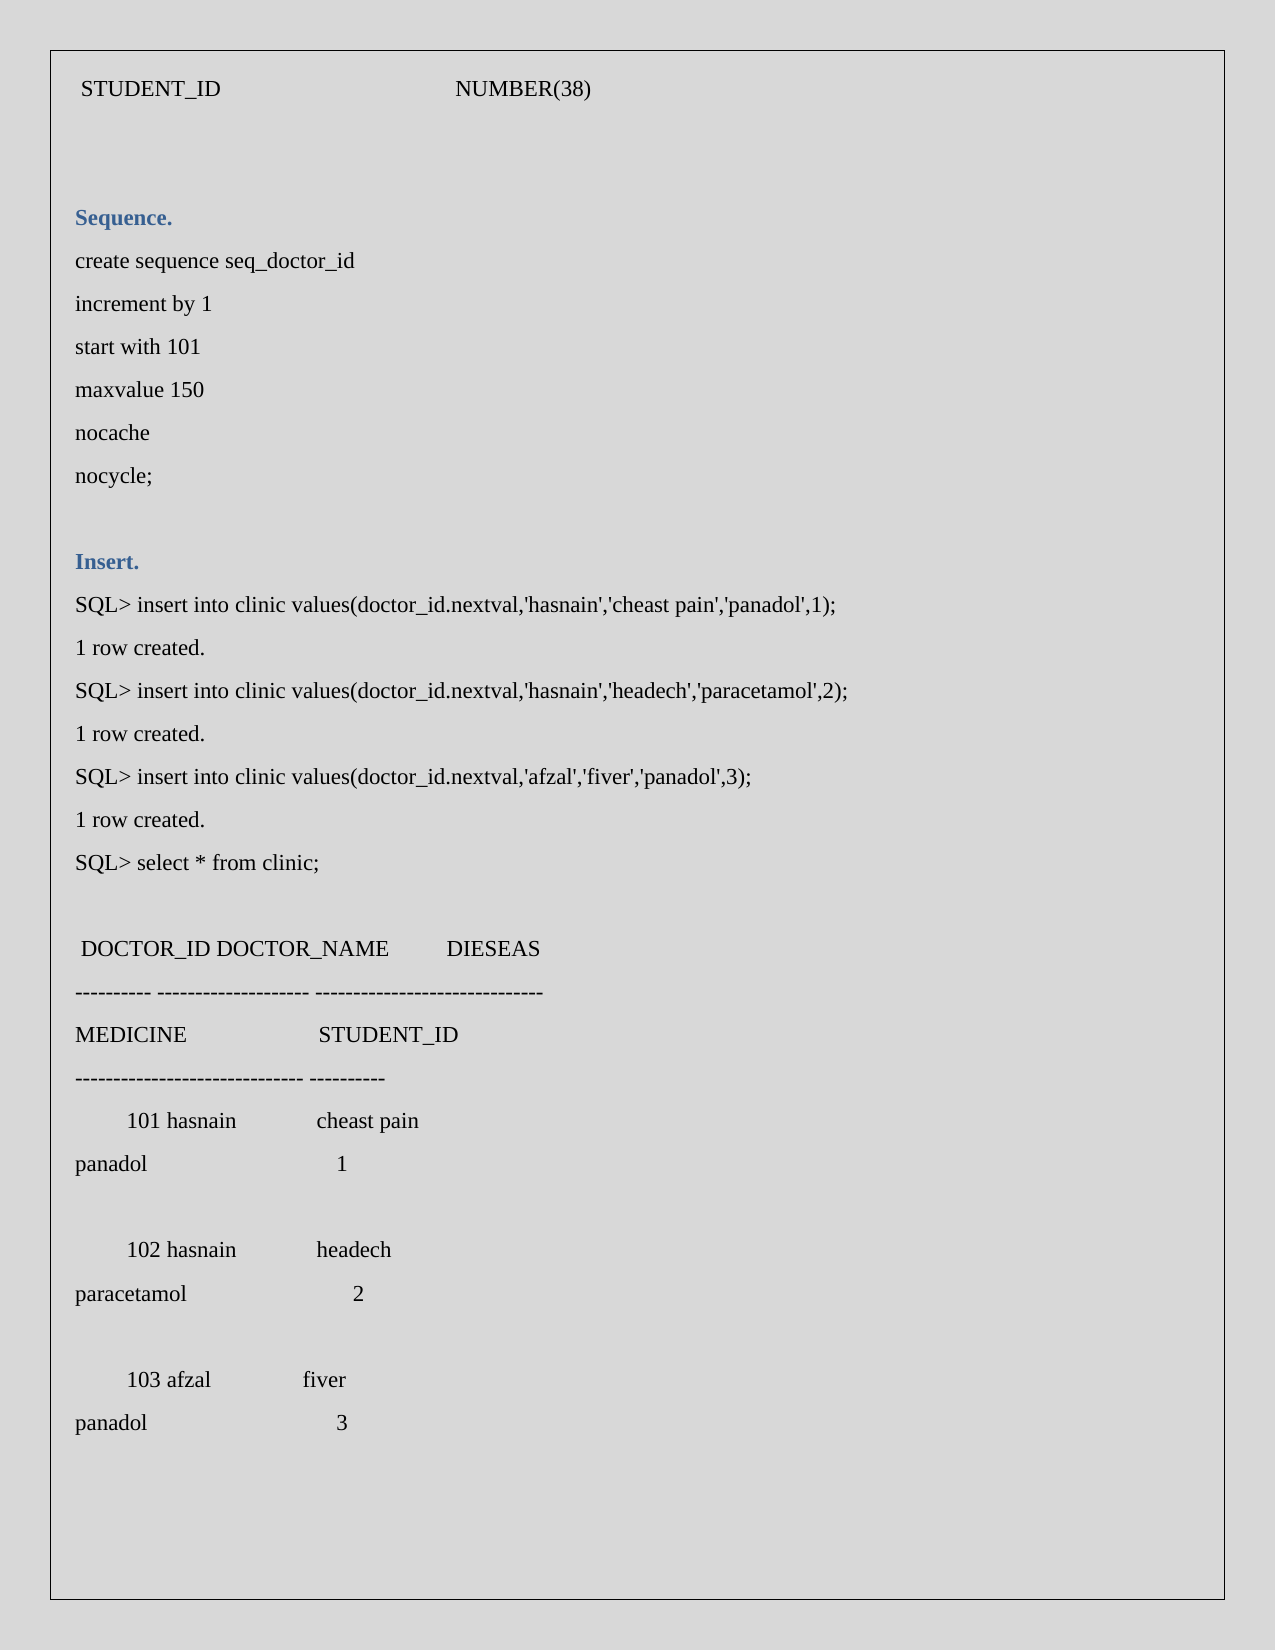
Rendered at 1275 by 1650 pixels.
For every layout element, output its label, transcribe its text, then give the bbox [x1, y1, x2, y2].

text panadol 1 [75, 1151, 1200, 1177]
text Sequence. [75, 204, 1200, 230]
text SQL> insert into clinic values(doctor_id.nextval,'hasnain','headech','paracetamol',2); [75, 677, 1200, 704]
text create sequence seq_doctor_id [75, 247, 1200, 273]
text nocycle; [75, 462, 1200, 488]
text maxvalue 150 [75, 376, 1200, 402]
text 1 row created. [75, 806, 1200, 833]
text 102 hasnain headech [75, 1237, 1200, 1263]
text Insert. [75, 548, 1200, 574]
text 101 hasnain cheast pain [75, 1107, 1200, 1134]
text 1 row created. [75, 634, 1200, 661]
text DOCTOR_ID DOCTOR_NAME DIESEAS [75, 935, 1200, 962]
text increment by 1 [75, 290, 1200, 316]
text nocache [75, 419, 1200, 446]
text ---------- -------------------- ------------------------------ [75, 978, 1200, 1005]
text SQL> select * from clinic; [75, 849, 1200, 876]
text MEDICINE STUDENT_ID [75, 1021, 1200, 1048]
text start with 101 [75, 333, 1200, 359]
text 103 afzal fiver [75, 1366, 1200, 1392]
text SQL> insert into clinic values(doctor_id.nextval,'hasnain','cheast pain','panadol',1); [75, 591, 1200, 618]
text SQL> insert into clinic values(doctor_id.nextval,'afzal','fiver','panadol',3); [75, 763, 1200, 790]
text STUDENT_ID NUMBER(38) [75, 75, 1200, 101]
text 1 row created. [75, 720, 1200, 747]
text paracetamol 2 [75, 1279, 1200, 1306]
text panadol 3 [75, 1409, 1200, 1435]
text ------------------------------ ---------- [75, 1064, 1200, 1091]
